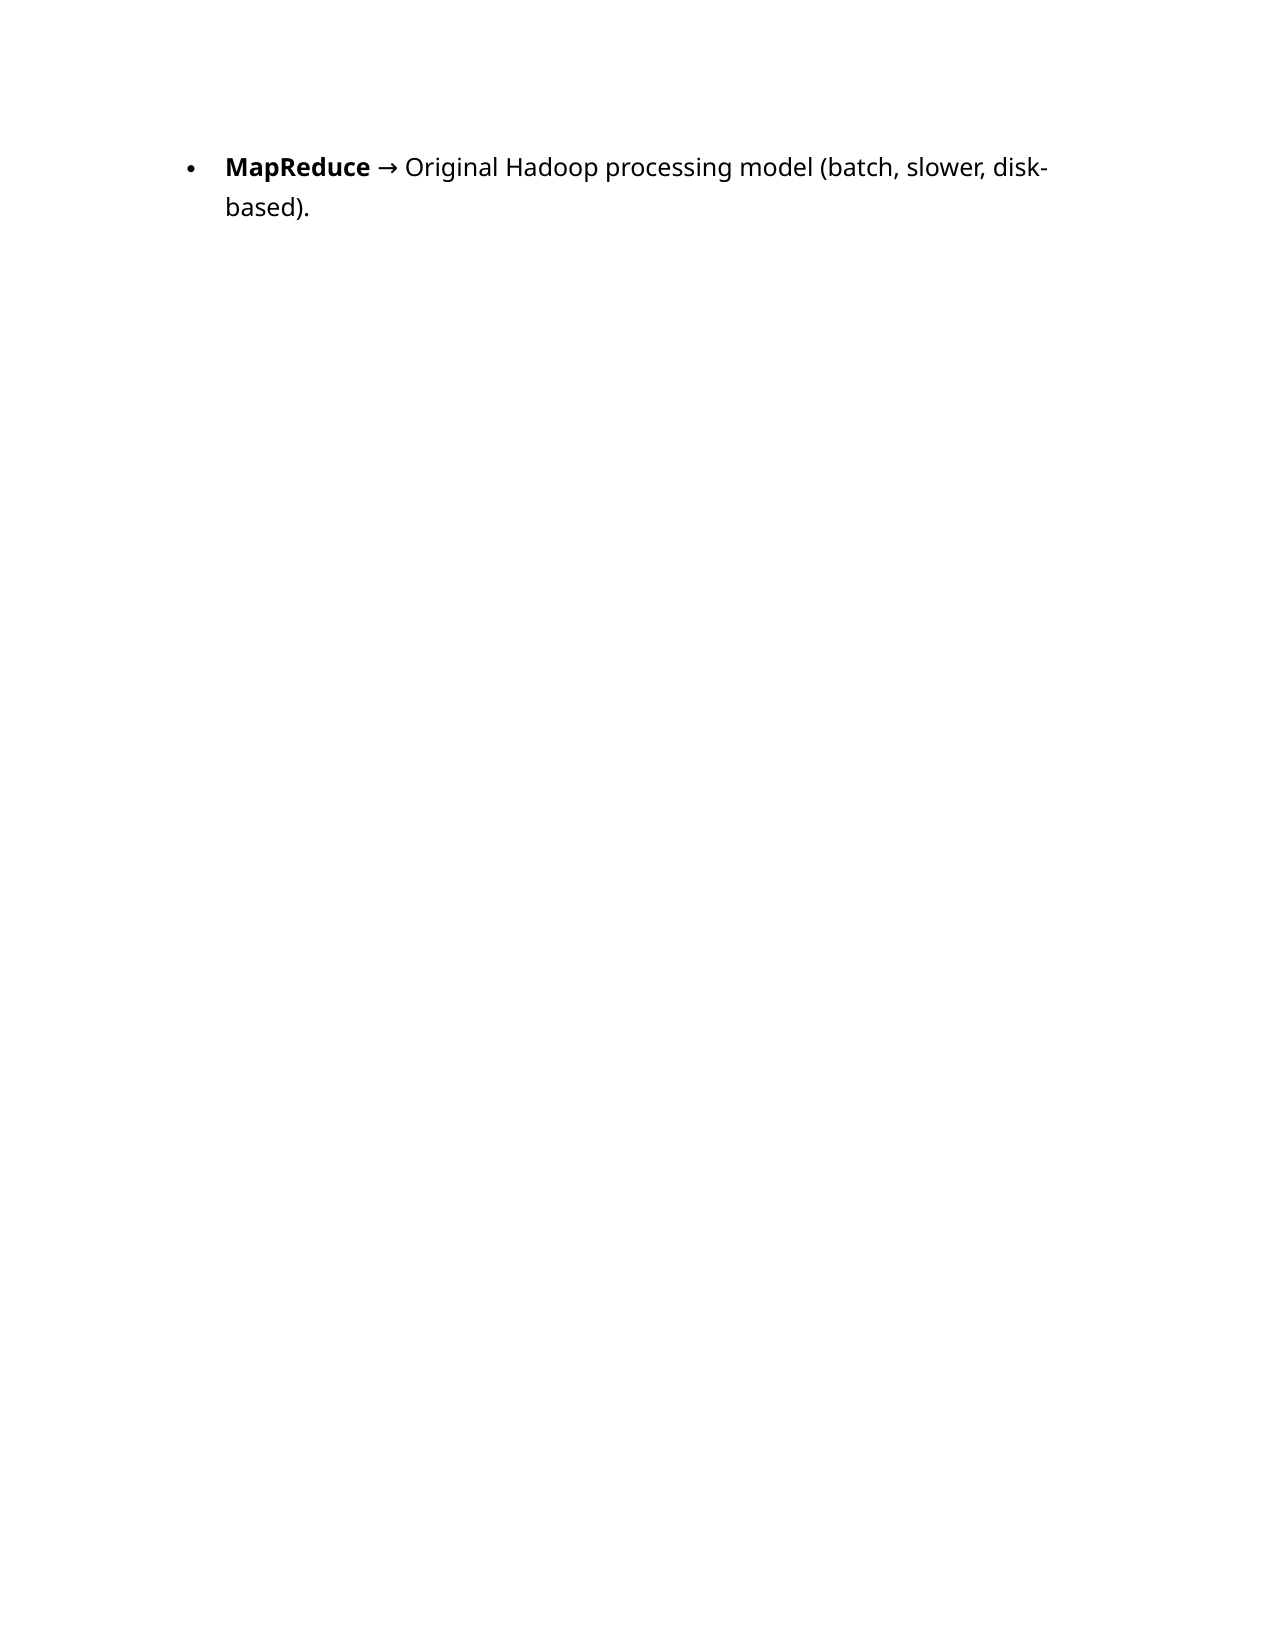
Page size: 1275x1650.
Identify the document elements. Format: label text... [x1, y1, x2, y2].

list MapReduce → Original Hadoop processing model (batch, slower, disk-based). [187, 150, 1125, 223]
